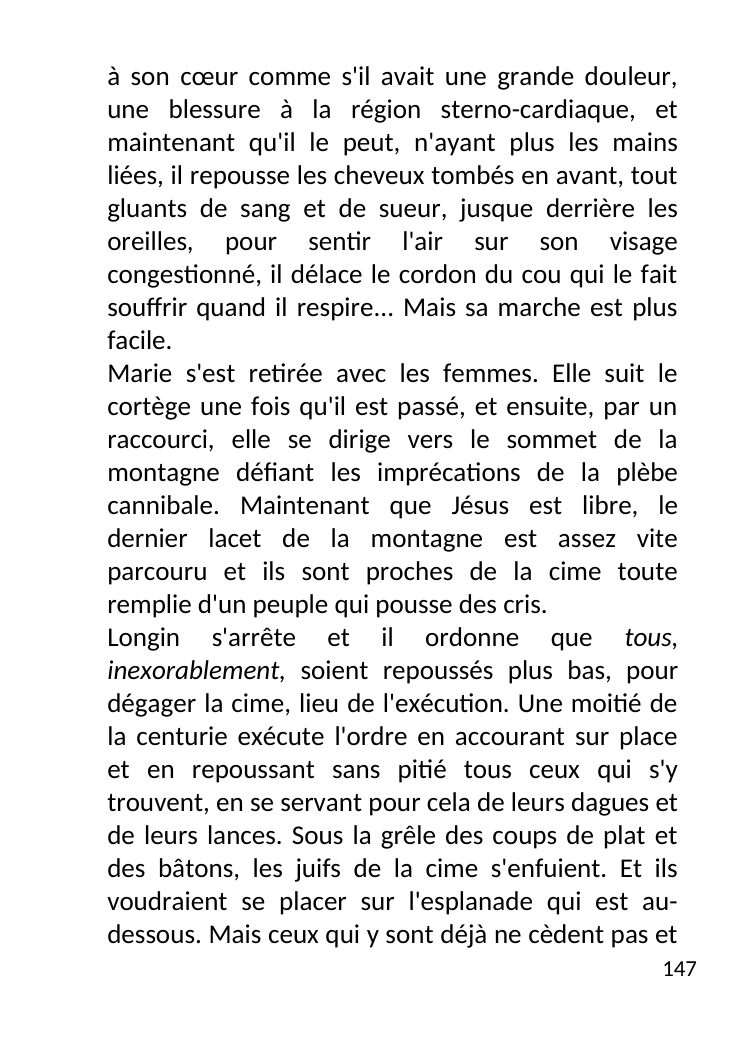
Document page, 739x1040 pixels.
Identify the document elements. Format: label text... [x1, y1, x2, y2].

text Marie s'est retirée avec les femmes. Elle suit le cortège une fois qu'il est passé, et ensuite, par un raccourci, elle se dirige vers le sommet de la montagne défiant les imprécations de la plèbe cannibale. Maintenant que Jésus est libre, le dernier lacet de la montagne est assez vite parcouru et ils sont proches de la cime toute remplie d'un peuple qui pousse des cris. [107, 356, 678, 620]
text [107, 59, 678, 356]
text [107, 620, 678, 951]
